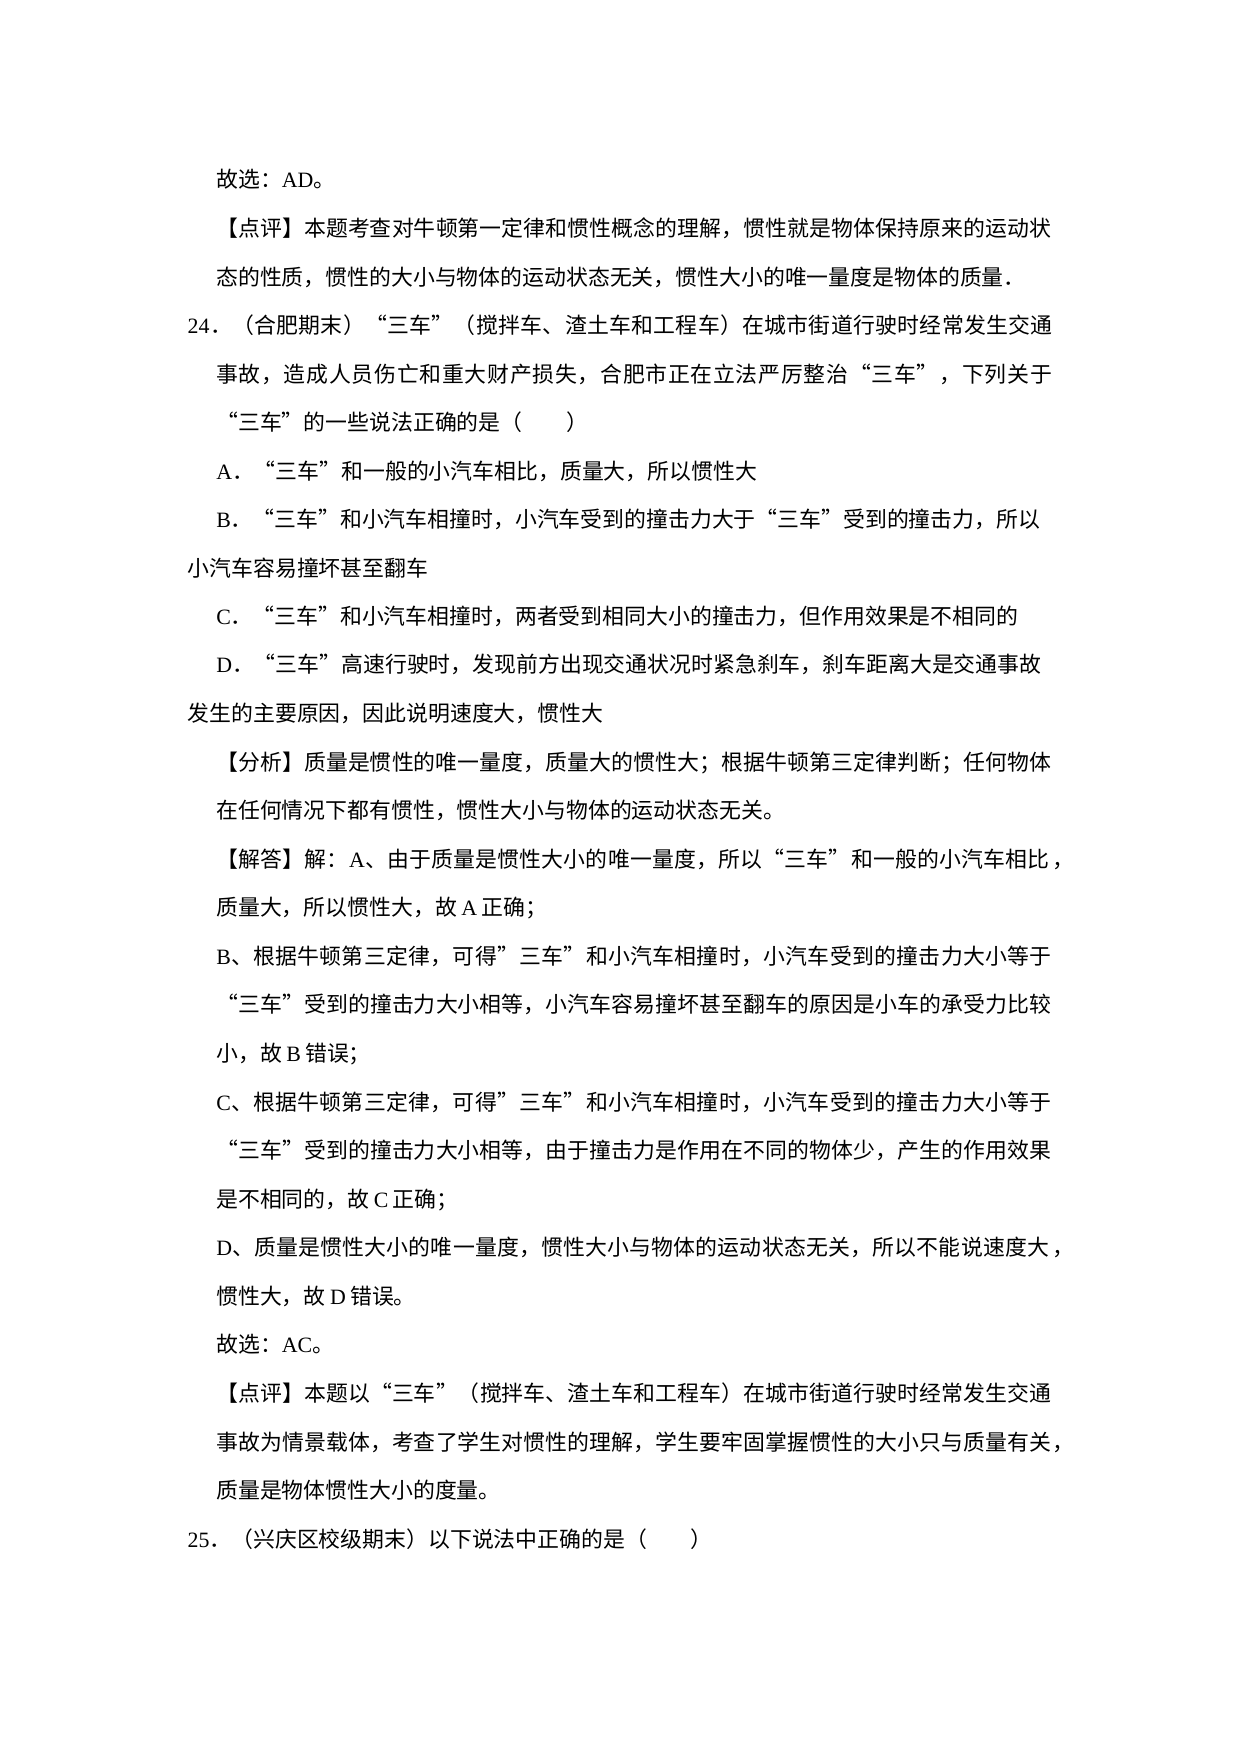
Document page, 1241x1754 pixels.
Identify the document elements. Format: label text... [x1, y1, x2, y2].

text 【解答】解：A、由于质量是惯性大小的唯一量度，所以“三车”和一般的小汽车相比，质量大，所以惯性大，故A正确； [216, 841, 1053, 922]
text 【点评】本题考查对牛顿第一定律和惯性概念的理解，惯性就是物体保持原来的运动状态的性质，惯性的大小与物体的运动状态无关，惯性大小的唯一量度是物体的质量． [216, 210, 1053, 292]
text 故选：AC。 [216, 1327, 1053, 1359]
text 24．（合肥期末）“三车”（搅拌车、渣土车和工程车）在城市街道行驶时经常发生交通事故，造成人员伤亡和重大财产损失，合肥市正在立法严厉整治“三车”，下列关于“三车”的一些说法正确的是（ ） [187, 307, 1053, 437]
text D、质量是惯性大小的唯一量度，惯性大小与物体的运动状态无关，所以不能说速度大，惯性大，故D错误。 [216, 1230, 1053, 1311]
text D．“三车”高速行驶时，发现前方出现交通状况时紧急刹车，刹车距离大是交通事故发生的主要原因，因此说明速度大，惯性大 [187, 647, 1053, 728]
text 故选：AD。 [216, 162, 1053, 194]
text 【点评】本题以“三车”（搅拌车、渣土车和工程车）在城市街道行驶时经常发生交通事故为情景载体，考查了学生对惯性的理解，学生要牢固掌握惯性的大小只与质量有关，质量是物体惯性大小的度量。 [216, 1375, 1053, 1505]
text C．“三车”和小汽车相撞时，两者受到相同大小的撞击力，但作用效果是不相同的 [187, 599, 1053, 631]
text C、根据牛顿第三定律，可得”三车”和小汽车相撞时，小汽车受到的撞击力大小等于“三车”受到的撞击力大小相等，由于撞击力是作用在不同的物体少，产生的作用效果是不相同的，故C正确； [216, 1084, 1053, 1214]
text B、根据牛顿第三定律，可得”三车”和小汽车相撞时，小汽车受到的撞击力大小等于“三车”受到的撞击力大小相等，小汽车容易撞坏甚至翻车的原因是小车的承受力比较小，故B错误； [216, 938, 1053, 1068]
text B．“三车”和小汽车相撞时，小汽车受到的撞击力大于“三车”受到的撞击力，所以小汽车容易撞坏甚至翻车 [187, 502, 1053, 583]
text 25．（兴庆区校级期末）以下说法中正确的是（ ） [187, 1521, 1053, 1554]
text 【分析】质量是惯性的唯一量度，质量大的惯性大；根据牛顿第三定律判断；任何物体在任何情况下都有惯性，惯性大小与物体的运动状态无关。 [216, 744, 1053, 825]
text A．“三车”和一般的小汽车相比，质量大，所以惯性大 [187, 453, 1053, 486]
